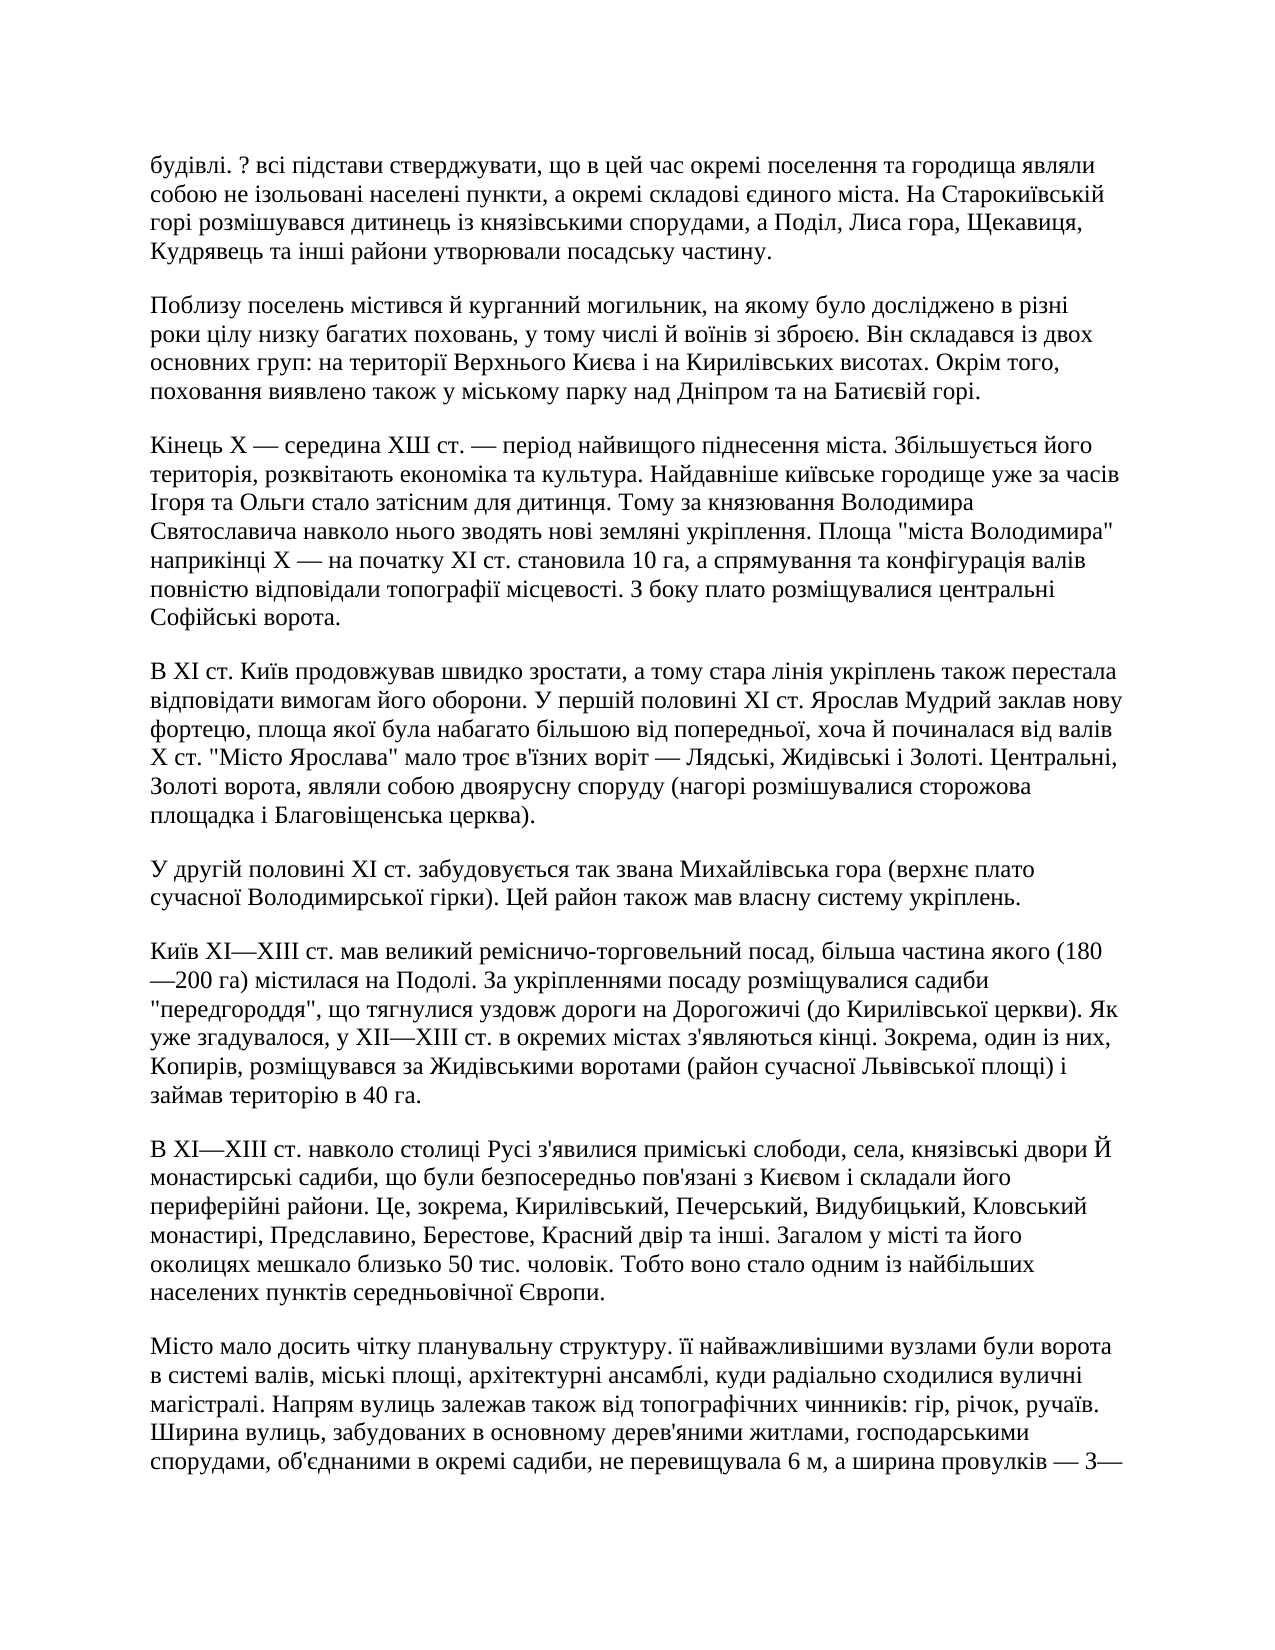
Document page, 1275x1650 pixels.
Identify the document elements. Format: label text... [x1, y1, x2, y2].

text Київ XI—XIII ст. мав великий ремісничо-торговельний посад, більша частина якого (180—200 га) містилася на Подолі. За укріпленнями посаду розміщувалися садиби "передгороддя", що тягнулися уздовж дороги на Дорогожичі (до Кирилівської церкви). Як уже згадувалося, у XII—XIII ст. в окремих містах з'являються кінці. Зокрема, один із них, Копирів, розміщувався за Жидівськими воротами (район сучасної Львівської площі) і займав територію в 40 га. [150, 936, 1125, 1109]
text Поблизу поселень містився й курганний могильник, на якому було досліджено в різні роки цілу низку багатих поховань, у тому числі й воїнів зі зброєю. Він складався із двох основних груп: на території Верхнього Києва і на Кирилівських висотах. Окрім того, поховання виявлено також у міському парку над Дніпром та на Батиєвій горі. [150, 290, 1125, 405]
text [150, 150, 1125, 265]
text В XI—XIII ст. навколо столиці Русі з'явилися приміські слободи, села, князівські двори Й монастирські садиби, що були безпосередньо пов'язані з Києвом і складали його периферійні райони. Це, зокрема, Кирилівський, Печерський, Видубицький, Кловський монастирі, Предславино, Берестове, Красний двір та інші. Загалом у місті та його околицях мешкало близько 50 тис. чоловік. Тобто воно стало одним із найбільших населених пунктів середньовічної Європи. [150, 1134, 1125, 1306]
text У другій половині XI ст. забудовується так звана Михайлівська гора (верхнє плато сучасної Володимирської гірки). Цей район також мав власну систему укріплень. [150, 854, 1125, 911]
text В XI ст. Київ продовжував швидко зростати, а тому стара лінія укріплень також перестала відповідати вимогам його оборони. У першій половині XI ст. Ярослав Мудрий заклав нову фортецю, площа якої була набагато більшою від попередньої, хоча й починалася від валів X ст. "Місто Ярослава" мало троє в'їзних воріт — Лядські, Жидівські і Золоті. Центральні, Золоті ворота, являли собою двоярусну споруду (нагорі розмішувалися сторожова площадка і Благовіщенська церква). [150, 656, 1125, 829]
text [150, 1331, 1125, 1475]
text Кінець X — середина ХШ ст. — період найвищого піднесення міста. Збільшується його територія, розквітають економіка та культура. Найдавніше київське городище уже за часів Ігоря та Ольги стало затісним для дитинця. Тому за князювання Володимира Святославича навколо нього зводять нові земляні укріплення. Площа "міста Володимира" наприкінці X — на початку XI ст. становила 10 га, а спрямування та конфігурація валів повністю відповідали топографії місцевості. З боку плато розміщувалися центральні Софійські ворота. [150, 430, 1125, 631]
